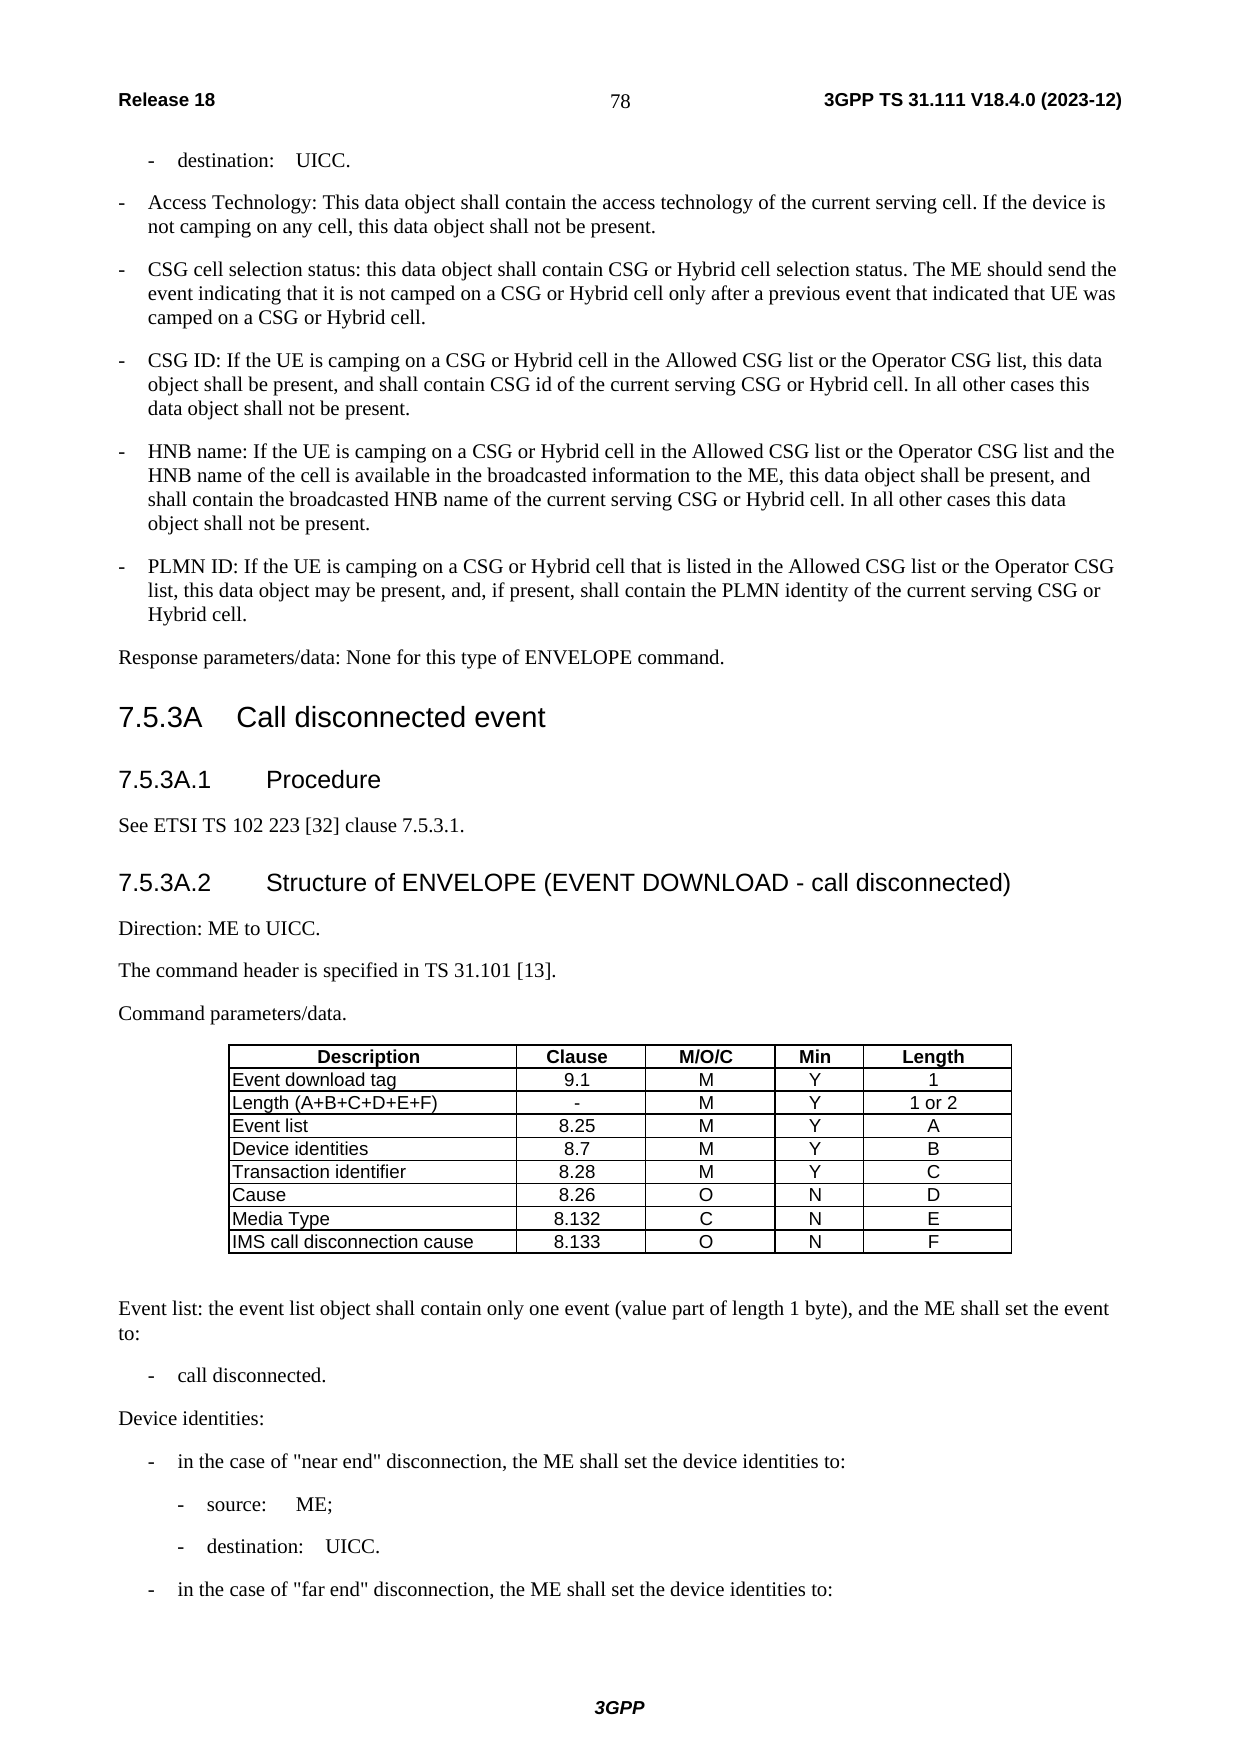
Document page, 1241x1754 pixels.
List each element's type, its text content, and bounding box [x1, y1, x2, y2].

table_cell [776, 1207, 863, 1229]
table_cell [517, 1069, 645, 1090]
text - destination: UICC. [177, 1534, 1122, 1558]
subtitle 7.5.3A Call disconnected event [118, 700, 1122, 734]
text Response parameters/data: None for this type of ENVELOPE command. [118, 645, 1122, 669]
text Command parameters/data. [118, 1001, 1122, 1025]
text - Access Technology: This data object shall contain the access technology of the current serving cell. If the device is not camping on any cell, this data object shall not be present. [118, 190, 1122, 238]
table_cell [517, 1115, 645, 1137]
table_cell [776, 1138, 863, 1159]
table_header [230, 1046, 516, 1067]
text - call disconnected. [148, 1363, 1122, 1387]
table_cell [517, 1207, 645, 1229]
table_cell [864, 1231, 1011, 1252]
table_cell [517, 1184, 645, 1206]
text See ETSI TS 102 223 [32] clause 7.5.3.1. [118, 813, 1122, 837]
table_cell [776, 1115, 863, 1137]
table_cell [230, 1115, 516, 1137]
text Event list: the event list object shall contain only one event (value part of length 1 byte), and the ME shall set the event to: [118, 1296, 1122, 1344]
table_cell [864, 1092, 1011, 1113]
subtitle 7.5.3A.1 Procedure [118, 765, 1122, 794]
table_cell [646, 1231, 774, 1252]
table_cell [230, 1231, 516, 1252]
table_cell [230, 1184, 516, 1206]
text - destination: UICC. [148, 147, 1122, 172]
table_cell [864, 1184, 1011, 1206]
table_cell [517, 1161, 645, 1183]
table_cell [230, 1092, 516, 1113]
text - HNB name: If the UE is camping on a CSG or Hybrid cell in the Allowed CSG list or the Operator CSG list and the HNB name of the cell is available in the broadcasted information to the ME, this data object shall be present, and shall contain the broadcasted HNB name of the current serving CSG or Hybrid cell. In all other cases this data object shall not be present. [118, 439, 1122, 535]
text - PLMN ID: If the UE is camping on a CSG or Hybrid cell that is listed in the Allowed CSG list or the Operator CSG list, this data object may be present, and, if present, shall contain the PLMN identity of the current serving CSG or Hybrid cell. [118, 554, 1122, 626]
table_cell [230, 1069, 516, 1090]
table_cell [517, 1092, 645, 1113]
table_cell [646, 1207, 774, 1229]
text Direction: ME to UICC. [118, 915, 1122, 939]
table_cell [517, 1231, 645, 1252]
text - source: ME; [177, 1492, 1122, 1516]
text - in the case of "near end" disconnection, the ME shall set the device identities to: [148, 1449, 1122, 1473]
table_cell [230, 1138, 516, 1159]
text The command header is specified in TS 31.101 [13]. [118, 958, 1122, 982]
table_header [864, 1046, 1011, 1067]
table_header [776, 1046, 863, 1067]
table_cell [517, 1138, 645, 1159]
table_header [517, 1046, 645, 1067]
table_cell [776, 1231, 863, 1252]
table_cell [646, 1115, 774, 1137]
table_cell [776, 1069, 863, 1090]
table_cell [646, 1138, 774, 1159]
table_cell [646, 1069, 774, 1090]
subtitle 7.5.3A.2 Structure of ENVELOPE (EVENT DOWNLOAD - call disconnected) [118, 868, 1122, 897]
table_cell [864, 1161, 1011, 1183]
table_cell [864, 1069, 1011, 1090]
text - CSG ID: If the UE is camping on a CSG or Hybrid cell in the Allowed CSG list or the Operator CSG list, this data object shall be present, and shall contain CSG id of the current serving CSG or Hybrid cell. In all other cases this data object shall not be present. [118, 348, 1122, 420]
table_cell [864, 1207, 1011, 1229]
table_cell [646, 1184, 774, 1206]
text - CSG cell selection status: this data object shall contain CSG or Hybrid cell selection status. The ME should send the event indicating that it is not camped on a CSG or Hybrid cell only after a previous event that indicated that UE was camped on a CSG or Hybrid cell. [118, 257, 1122, 329]
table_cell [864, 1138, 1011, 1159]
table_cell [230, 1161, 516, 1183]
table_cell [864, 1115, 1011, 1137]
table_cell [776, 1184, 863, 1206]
text - in the case of "far end" disconnection, the ME shall set the device identities to: [148, 1577, 1122, 1601]
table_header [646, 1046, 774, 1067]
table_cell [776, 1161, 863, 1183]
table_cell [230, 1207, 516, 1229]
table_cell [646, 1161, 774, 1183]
text Device identities: [118, 1406, 1122, 1430]
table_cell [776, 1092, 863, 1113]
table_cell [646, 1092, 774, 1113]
